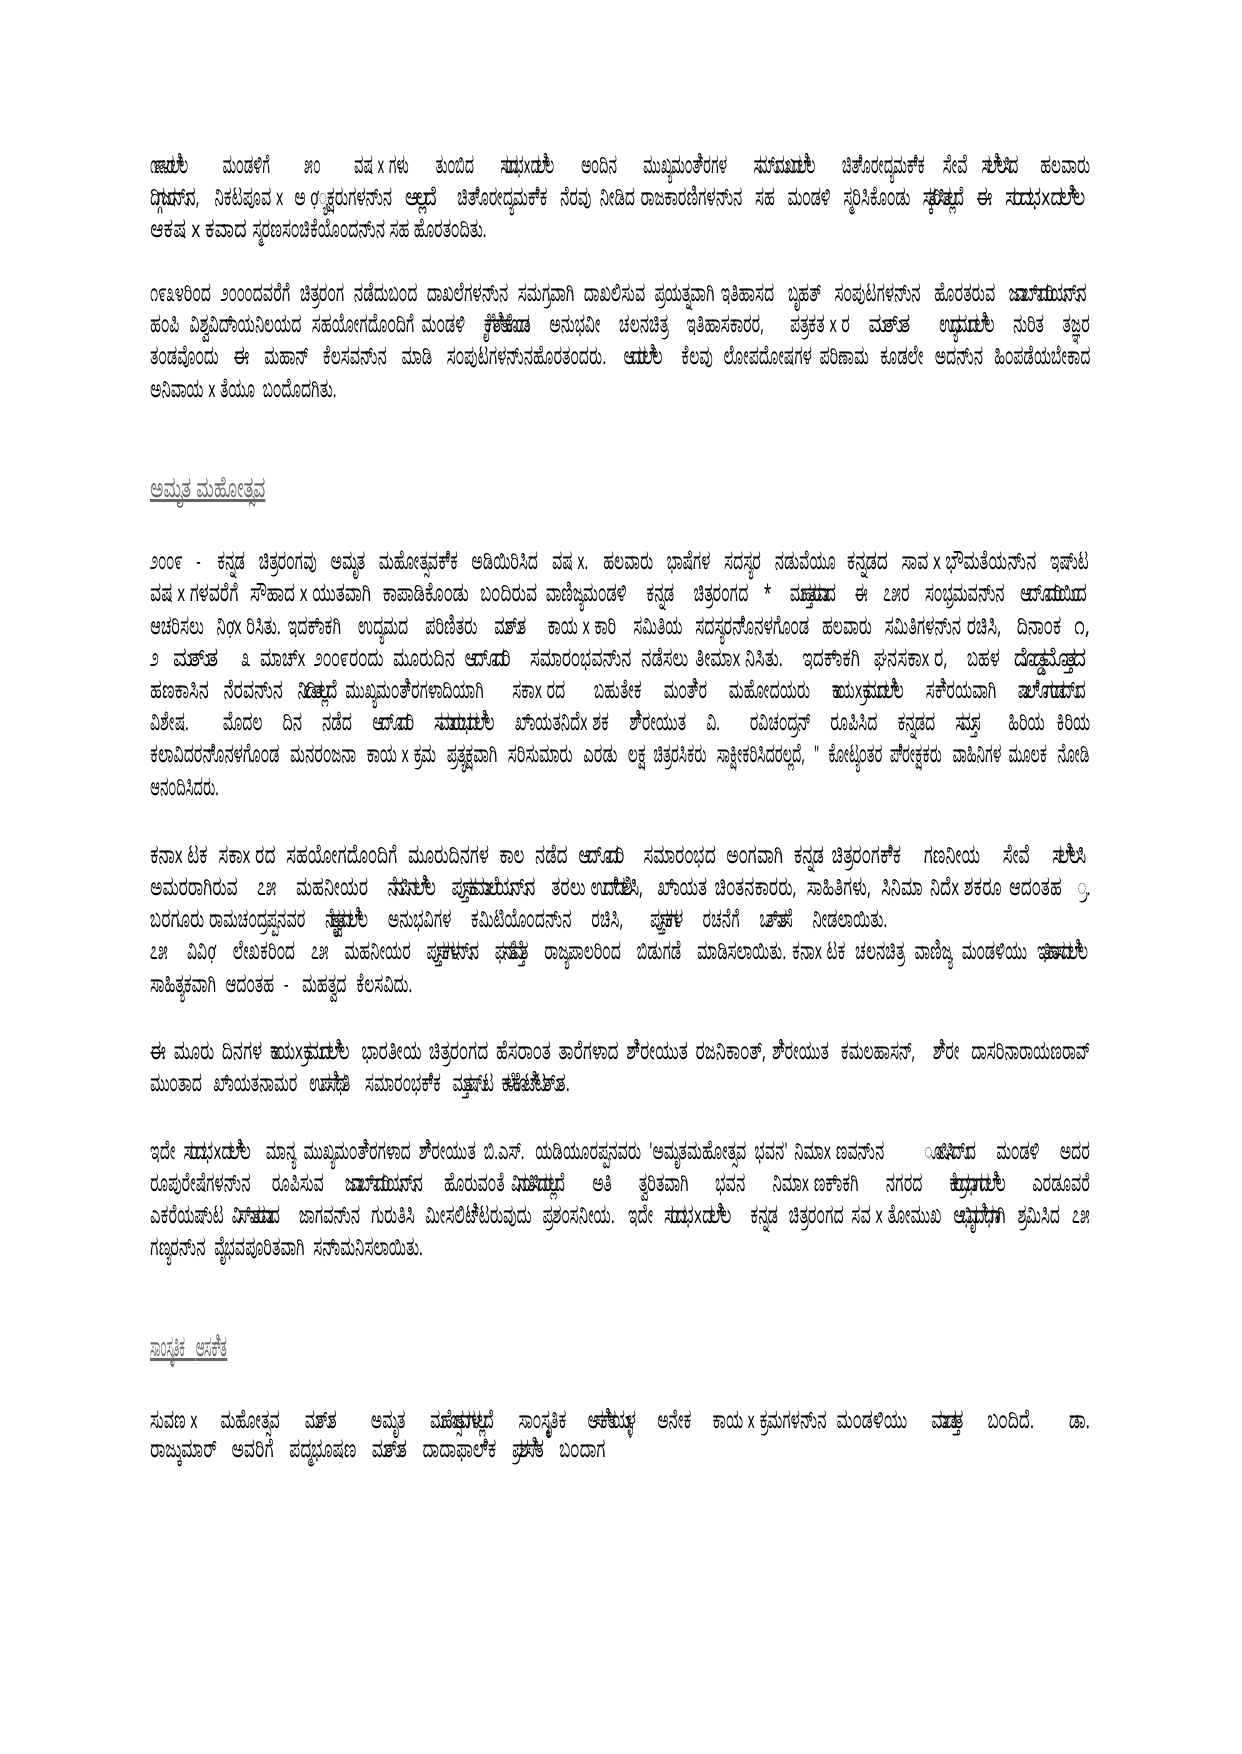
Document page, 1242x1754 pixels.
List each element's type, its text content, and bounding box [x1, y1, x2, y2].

subtitle ಸಾಂಸ್ಕೃತಿಕ ಆಸಕಿ್ತ [150, 1333, 1094, 1362]
text ೧೯೩೪ರಿಂದ ೨೦೦೦ದವರೆಗೆ ಚಿತ್ರರಂಗ ನಡೆದುಬಂದ ದಾಖಲೆಗಳನು್ನ ಸಮಗ್ರವಾಗಿ ದಾಖಲಿಸುವ ಪ್ರಯತ್ನವಾಗಿ ಇತಿಹಾಸದ ಬೃಹತ್ ಸಂಪುಟಗಳನು್ನ ಹೊರತರುವ ಜವಾಬಾ್ದರಿಯನು್ನ ಹಂಪಿ ವಿಶ್ವವಿದಾ್ಯನಿಲಯದ ಸಹಯೋಗದೊಂದಿಗೆ ಮಂಡಳಿ ಕೈಗೆತಿ್ತಕೊಂಡು ಅನುಭವೀ ಚಲನಚಿತ್ರ ಇತಿಹಾಸಕಾರರ, ಪತ್ರಕತxರ ಮತು್ತ ಉದ್ಯಮದಲಿ್ಲ ನುರಿತ ತಜ್ಞರ ತಂಡವೊಂದು ಈ ಮಹಾನ್ ಕೆಲಸವನು್ನ ಮಾಡಿ ಸಂಪುಟಗಳನು್ನಹೊರತಂದರು. ಅದರಲಿ್ಲ ಕೆಲವು ಲೋಪದೋಷಗಳ ಪರಿಣಾಮ ಕೂಡಲೇ ಅದನು್ನ ಹಿಂಪಡೆಯಬೇಕಾದ ಅನಿವಾಯxತೆಯೂ ಬಂದೊದಗಿತು. [150, 281, 1090, 404]
subtitle ಅಮೃತ ಮಹೋತ್ಸವ [150, 474, 1094, 503]
text ೨೦೦೯ - ಕನ್ನಡ ಚಿತ್ರರಂಗವು ಅಮೃತ ಮಹೋತ್ಸವಕೆ್ಕ ಅಡಿಯಿರಿಸಿದ ವಷx. ಹಲವಾರು ಭಾಷೆಗಳ ಸದಸ್ಯರ ನಡುವೆಯೂ ಕನ್ನಡದ ಸಾವxಭೌಮತೆಯನು್ನ ಇಷು್ಟ ವಷxಗಳವರೆಗೆ ಸೌಹಾದxಯುತವಾಗಿ ಕಾಪಾಡಿಕೊಂಡು ಬಂದಿರುವ ವಾಣಿಜ್ಯಮಂಡಳಿ ಕನ್ನಡ ಚಿತ್ರರಂಗದ * ಮಹತ್ತರವಾದ ಈ ೭೫ರ ಸಂಭ್ರಮವನು್ನ ಅದೂ್ದರಿಯಿಂದ ಆಚರಿಸಲು ನಿợxರಿಸಿತು. ಇದಕಾ್ಕಗಿ ಉದ್ಯಮದ ಪರಿಣಿತರು ಮತು್ತ ಕಾಯxಕಾರಿ ಸಮಿತಿಯ ಸದಸ್ಯರನೊ್ನಳಗೊಂಡ ಹಲವಾರು ಸಮಿತಿಗಳನು್ನ ರಚಿಸಿ, ದಿನಾಂಕ ೧, ೨ ಮತು್ತ ೩ ಮಾಚ್x ೨೦೦೯ರಂದು ಮೂರುದಿನ ಅದೂ್ದರಿ ಸಮಾರಂಭವನು್ನ ನಡೆಸಲು ತೀಮಾxನಿಸಿತು. ಇದಕಾ್ಕಗಿ ಘನಸಕಾxರ, ಬಹಳ ದೊಡ್ಡಮೊತ್ತದ ಹಣಕಾಸಿನ ನೆರವನು್ನ ನೀಡಿತಲ್ಲದೆ ಮುಖ್ಯಮಂತಿ್ರಗಳಾದಿಯಾಗಿ ಸಕಾxರದ ಬಹುತೇಕ ಮಂತಿ್ರ ಮಹೋದಯರು ಕಾಯxಕ್ರಮದಲಿ್ಲ ಸಕಿ್ರಯವಾಗಿ ಪಾಲೊ್ಗಂಡದು್ದ ವಿಶೇಷ. ಮೊದಲ ದಿನ ನಡೆದ ಅದೂ್ದರಿ ಸಮಾರಂಭದಲಿ್ಲ ಖಾ್ಯತನಿದೆxಶಕ ಶಿ್ರೕಯುತ ವಿ. ರವಿಚಂದ್ರನ್ ರೂಪಿಸಿದ ಕನ್ನಡದ ಸಮಸ್ತ ಹಿರಿಯ ಕಿರಿಯ ಕಲಾವಿದರನೊ್ನಳಗೊಂಡ ಮನರಂಜನಾ ಕಾಯxಕ್ರಮ ಪ್ರತ್ಯಕ್ಷವಾಗಿ ಸರಿಸುಮಾರು ಎರಡು ಲಕ್ಷ ಚಿತ್ರರಸಿಕರು ಸಾಕ್ಷೀಕರಿಸಿದರಲ್ಲದೆ, " ಕೋಟ್ಯಂತರ ಪೆ್ರೕಕ್ಷಕರು ವಾಹಿನಿಗಳ ಮೂಲಕ ನೋಡಿ ಆನಂದಿಸಿದರು. [150, 545, 1090, 802]
text ೭೫ ವಿವಿợ ಲೇಖಕರಿಂದ ೭೫ ಮಹನೀಯರ ಪುಸ್ತಕಗಳನು್ನ ಘನತೆವೆತ್ತ ರಾಜ್ಯಪಾಲರಿಂದ ಬಿಡುಗಡೆ ಮಾಡಿಸಲಾಯಿತು. ಕನಾxಟಕ ಚಲನಚಿತ್ರ ವಾಣಿಜ್ಯ ಮಂಡಳಿಯು ಇತಿಹಾಸದಲಿ್ಲ ಸಾಹಿತ್ಯಕವಾಗಿ ಆದಂತಹ - ಮಹತ್ವದ ಕೆಲಸವಿದು. [150, 935, 1090, 999]
text ಇದೇ ಸಂದಭxದಲಿ್ಲ ಮಾನ್ಯ ಮುಖ್ಯಮಂತಿ್ರಗಳಾದ ಶಿ್ರೕಯುತ ಬಿ.ಎಸ್. ಯಡಿಯೂರಪ್ಪನವರು 'ಅಮೃತಮಹೋತ್ಸವ ಭವನ' ನಿಮಾxಣವನು್ನ ೂೕಷಿಸಿದು್ದ ಮಂಡಳಿ ಅದರ ರೂಪುರೇಷೆಗಳನು್ನ ರೂಪಿಸುವ ಜವಾಬಾ್ದರಿಯನು್ನ ಹೊರುವಂತೆ ವಿನಂತಿಸಿದರಲ್ಲದೆ ಅತಿ ತ್ವರಿತವಾಗಿ ಭವನ ನಿಮಾxಣಕಾ್ಕಗಿ ನಗರದ ಕೇಂದ್ರಭಾಗದಲಿ್ಲ ಎರಡೂವರೆ ಎಕರೆಯಷು್ಟ ವಿಸಾ್ತರವಾದ ಜಾಗವನು್ನ ಗುರುತಿಸಿ ಮೀಸಲಿಟಿ್ಟರುವುದು ಪ್ರಶಂಸನೀಯ. ಇದೇ ಸಂದಭxದಲಿ್ಲ ಕನ್ನಡ ಚಿತ್ರರಂಗದ ಸವxತೋಮುಖ ಅಭಿವೃದಿ್ಧಗಾಗಿ ಶ್ರಮಿಸಿದ ೭೫ ಗಣ್ಯರನು್ನ ವೈಭವಪೂರಿತವಾಗಿ ಸನಾ್ಮನಿಸಲಾಯಿತು. [150, 1135, 1090, 1263]
text ಕನಾxಟಕ ಸಕಾxರದ ಸಹಯೋಗದೊಂದಿಗೆ ಮೂರುದಿನಗಳ ಕಾಲ ನಡೆದ ಅದೂ್ದರಿ ಸಮಾರಂಭದ ಅಂಗವಾಗಿ ಕನ್ನಡ ಚಿತ್ರರಂಗಕೆ್ಕ ಗಣನೀಯ ಸೇವೆ ಸಲಿ್ಲಸಿ ಅಮರರಾಗಿರುವ ೭೫ ಮಹನೀಯರ ನೆನಪಿನಲಿ್ಲ ಪುಸ್ತಕಮಾಲೆಯನು್ನ ತರಲು ಉದೆ್ದೕಶಿಸಿ, ಖಾ್ಯತ ಚಿಂತನಕಾರರು, ಸಾಹಿತಿಗಳು, ಸಿನಿಮಾ ನಿದೆxಶಕರೂ ಆದಂತಹ ್ರ. ಬರಗೂರು ರಾಮಚಂದ್ರಪ್ಪನವರ ನೇತೃತ್ವದಲಿ್ಲ ಅನುಭವಿಗಳ ಕಮಿಟಿಯೊಂದನು್ನ ರಚಿಸಿ, ಪುಸ್ತಕಗಳ ರಚನೆಗೆ ಒತಾ್ತಸೆ ನೀಡಲಾಯಿತು. [150, 838, 1090, 934]
text ಈ ಮೂರು ದಿನಗಳ ಕಾಯxಕ್ರಮದಲಿ್ಲ ಭಾರತೀಯ ಚಿತ್ರರಂಗದ ಹೆಸರಾಂತ ತಾರೆಗಳಾದ ಶಿ್ರೕಯುತ ರಜನಿಕಾಂತ್, ಶಿ್ರೕಯುತ ಕಮಲಹಾಸನ್, ಶಿ್ರೕ ದಾಸರಿನಾರಾಯಣರಾವ್ ಮುಂತಾದ ಖಾ್ಯತನಾಮರ ಉಪಸಿ್ಥತಿ ಸಮಾರಂಭಕೆ್ಕ ಮತ್ತಷು್ಟ ಕಳೆಕೊಟಿ್ಟತು್ತ. [150, 1035, 1090, 1098]
text ಸುವಣx ಮಹೋತ್ಸವ ಮತು್ತ ಅಮೃತ ಮಹೋತ್ಸವಗಳಲ್ಲದೆ ಸಾಂಸ್ಕೃತಿಕ ಆಸಕಿ್ತಯುಳ್ಳ ಅನೇಕ ಕಾಯxಕ್ರಮಗಳನು್ನ ಮಂಡಳಿಯು ಮಾಡುತ್ತ ಬಂದಿದೆ. ಡಾ. ರಾಜ್ಕುಮಾರ್ ಅವರಿಗೆ ಪದ್ಮಭೂಷಣ ಮತು್ತ ದಾದಾಫಾಲೆ್ಕ ಪ್ರಶಸಿ್ತ ಬಂದಾಗ [150, 1404, 1090, 1463]
text ೧೯೯೪ರಲಿ್ಲ ಮಂಡಳಿಗೆ ೫೦ ವಷxಗಳು ತುಂಬಿದ ಸಂದಭxದಲಿ್ಲ ಅಂದಿನ ಮುಖ್ಯಮಂತಿ್ರಗಳ ಸಮು್ಮಖದಲಿ್ಲ ಚಿತೊ್ರೕದ್ಯಮಕೆ್ಕ ಸೇವೆ ಸಲಿ್ಲಸಿದ ಹಲವಾರು ದಿಗ್ಗಜರನು್ನ, ನಿಕಟಪೂವx ಅợ್ಯಕ್ಷರುಗಳನು್ನ ಅಲ್ಲದೆ ಚಿತೊ್ರೕದ್ಯಮಕೆ್ಕ ನೆರವು ನೀಡಿದ ರಾಜಕಾರಣಿಗಳನು್ನ ಸಹ ಮಂಡಳಿ ಸ್ಮರಿಸಿಕೊಂಡು ಸತ್ಕರಿಸಿತಲ್ಲದೆ ಈ ಸಂದಭxದಲಿ್ಲ ಆಕಷxಕವಾದ ಸ್ಮರಣಸಂಚಿಕೆಯೊಂದನು್ನ ಸಹ ಹೊರತಂದಿತು. [150, 148, 1090, 244]
